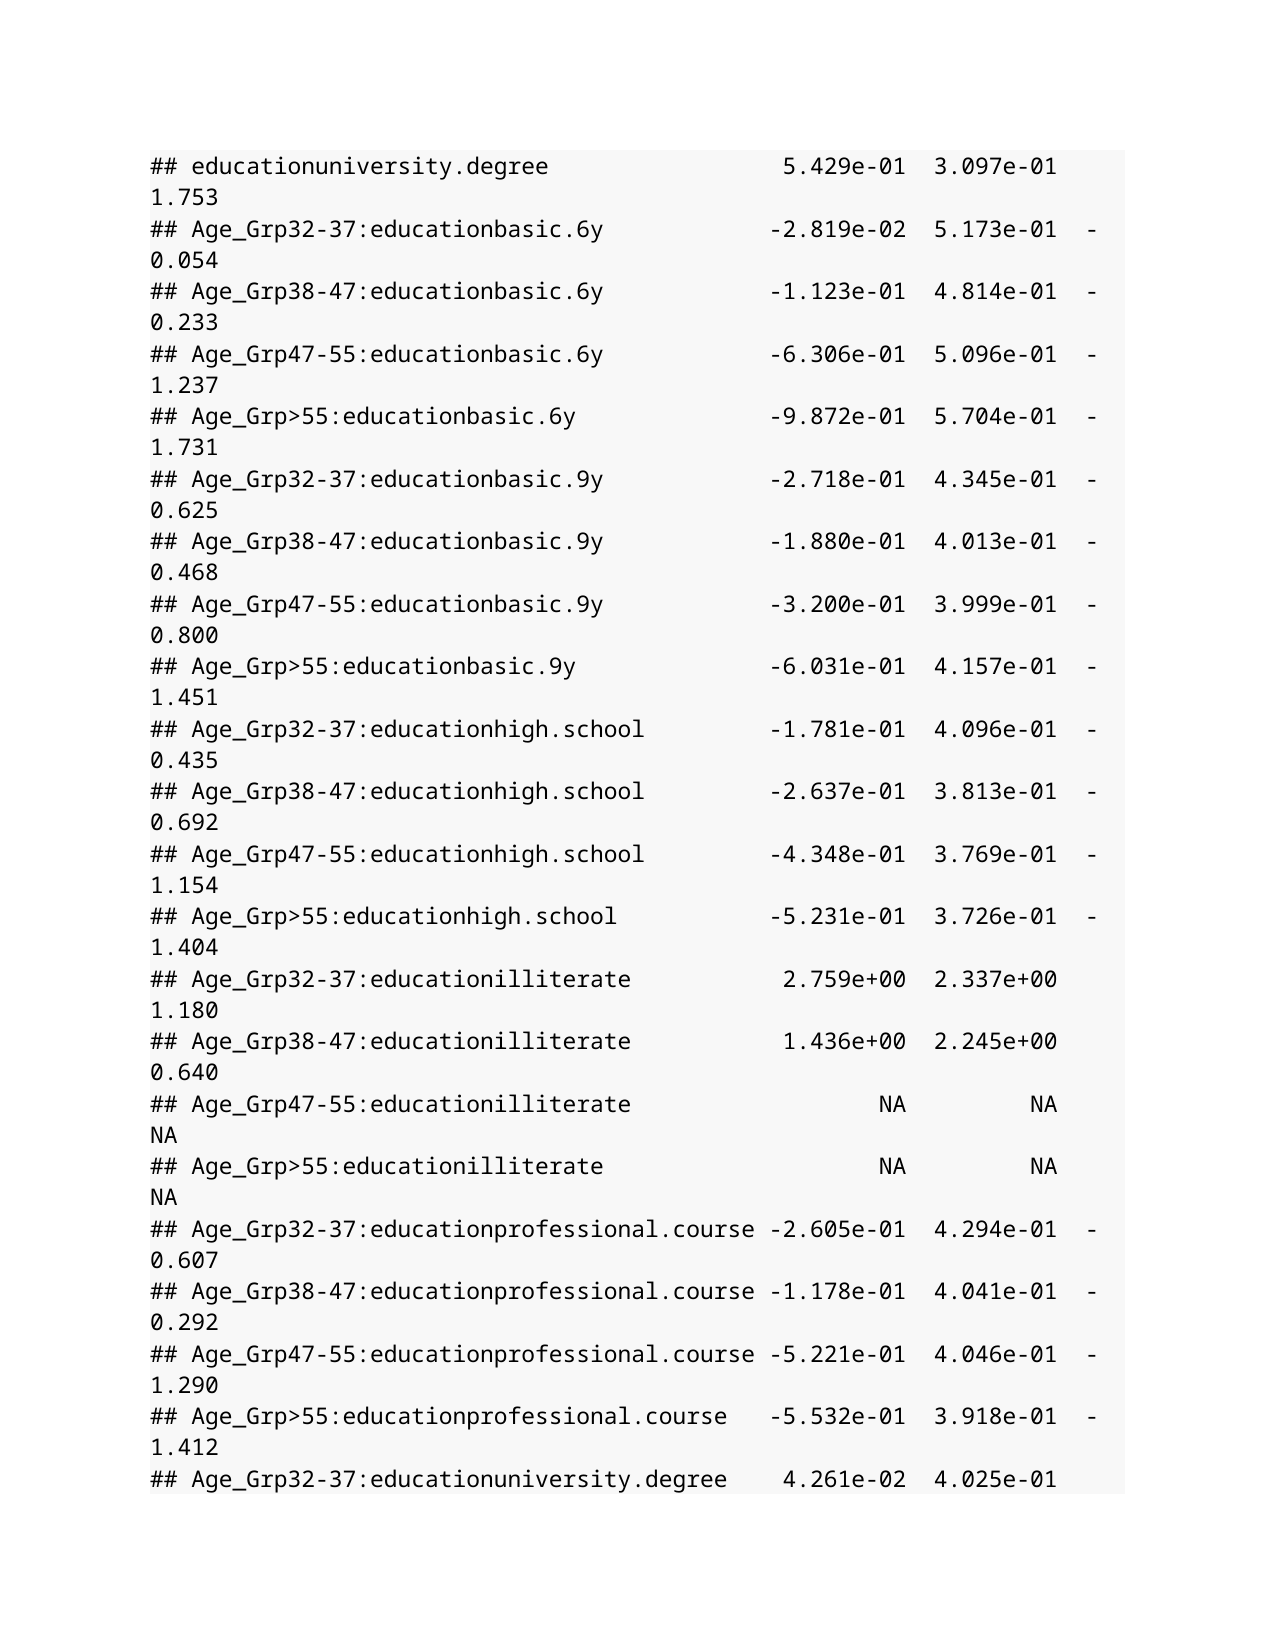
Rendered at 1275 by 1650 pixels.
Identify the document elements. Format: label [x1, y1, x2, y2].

text [150, 150, 1125, 1494]
